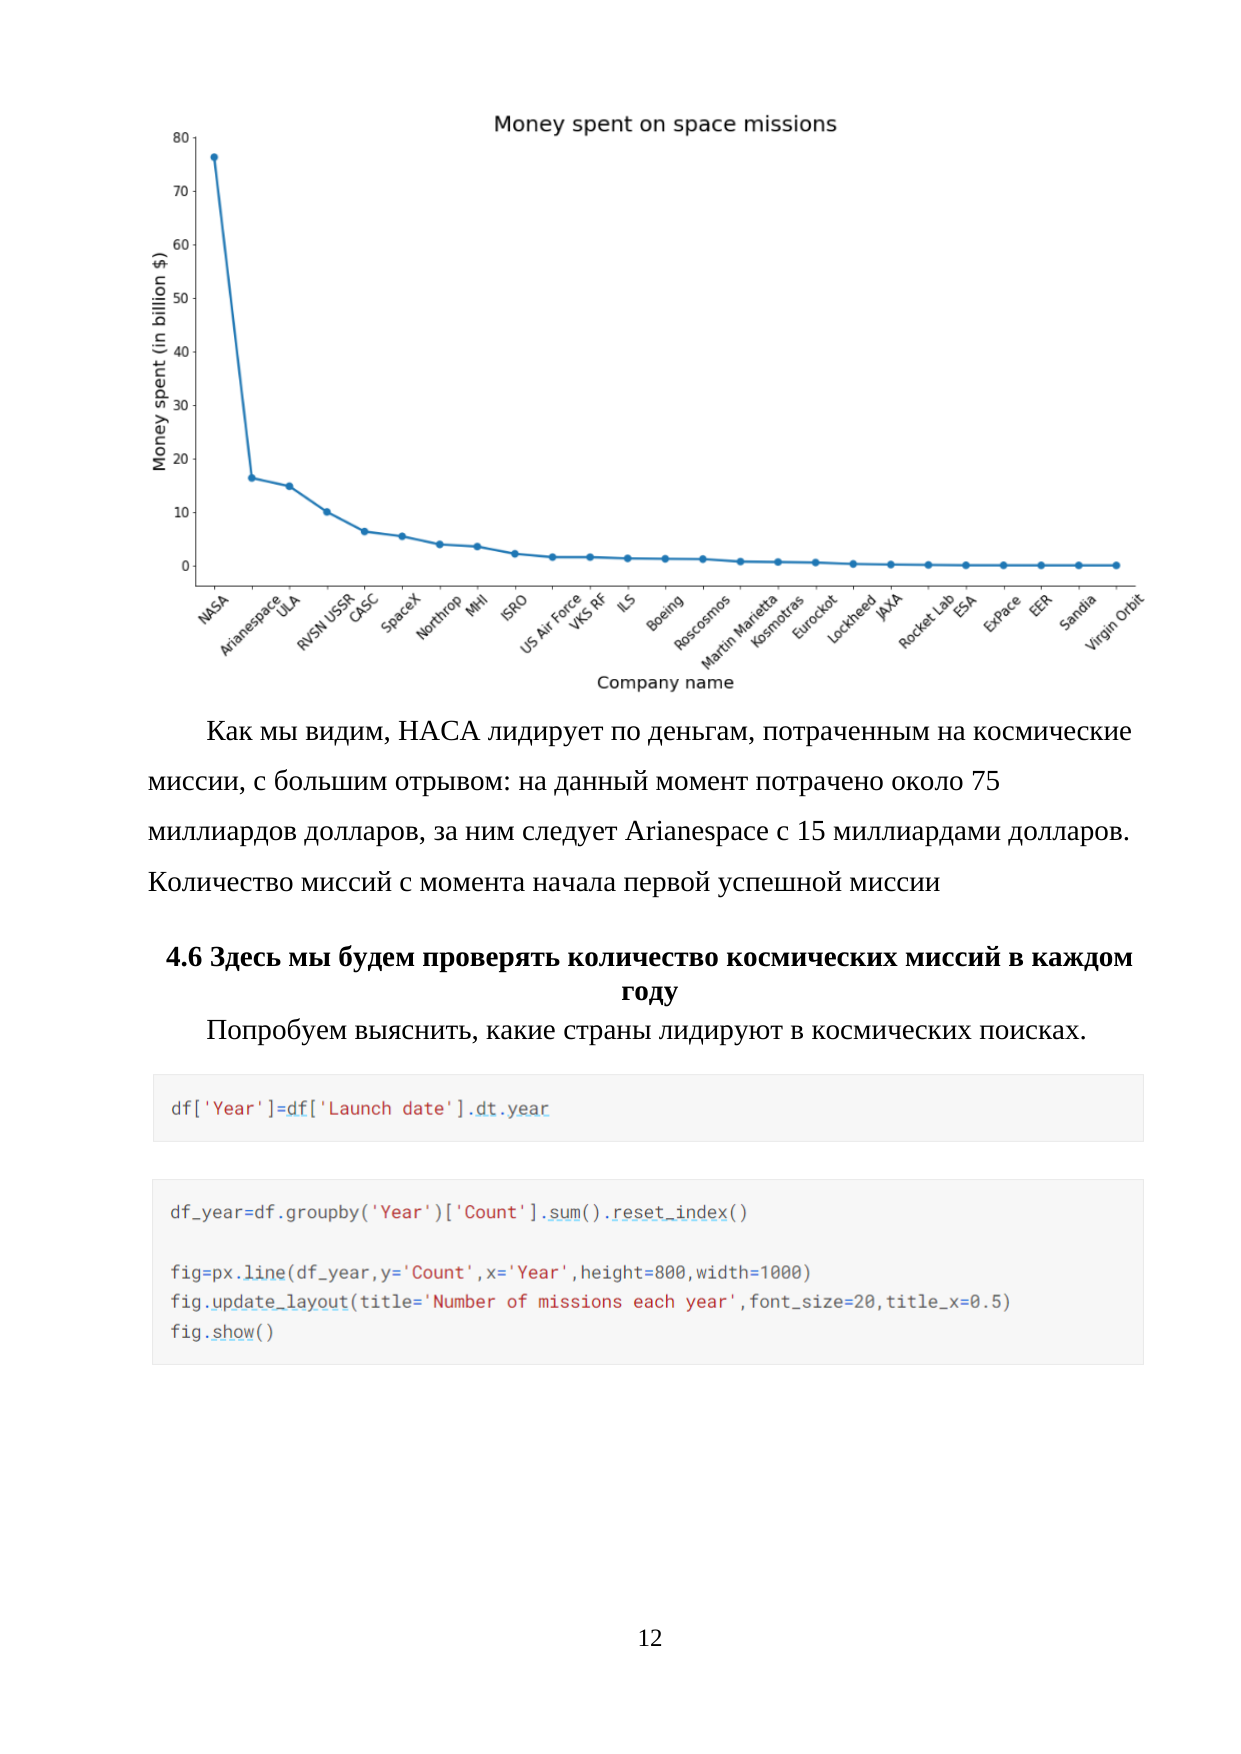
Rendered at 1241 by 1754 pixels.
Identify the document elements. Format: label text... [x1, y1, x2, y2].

text Количество миссий с момента начала первой успешной миссии [148, 864, 1152, 897]
picture [147, 1167, 1152, 1377]
picture [147, 88, 1152, 699]
subtitle 4.6 Здесь мы будем проверять количество космических миссий в каждом году [148, 939, 1152, 1006]
text Как мы видим, НАСА лидирует по деньгам, потраченным на космические миссии, с большим отрывом: на данный момент потрачено около 75 миллиардов долларов, за ним следует Arianespace с 15 миллиардами долларов. [148, 713, 1152, 847]
text Попробуем выяснить, какие страны лидируют в космических поисках. [148, 1012, 1152, 1046]
picture [147, 1062, 1152, 1153]
